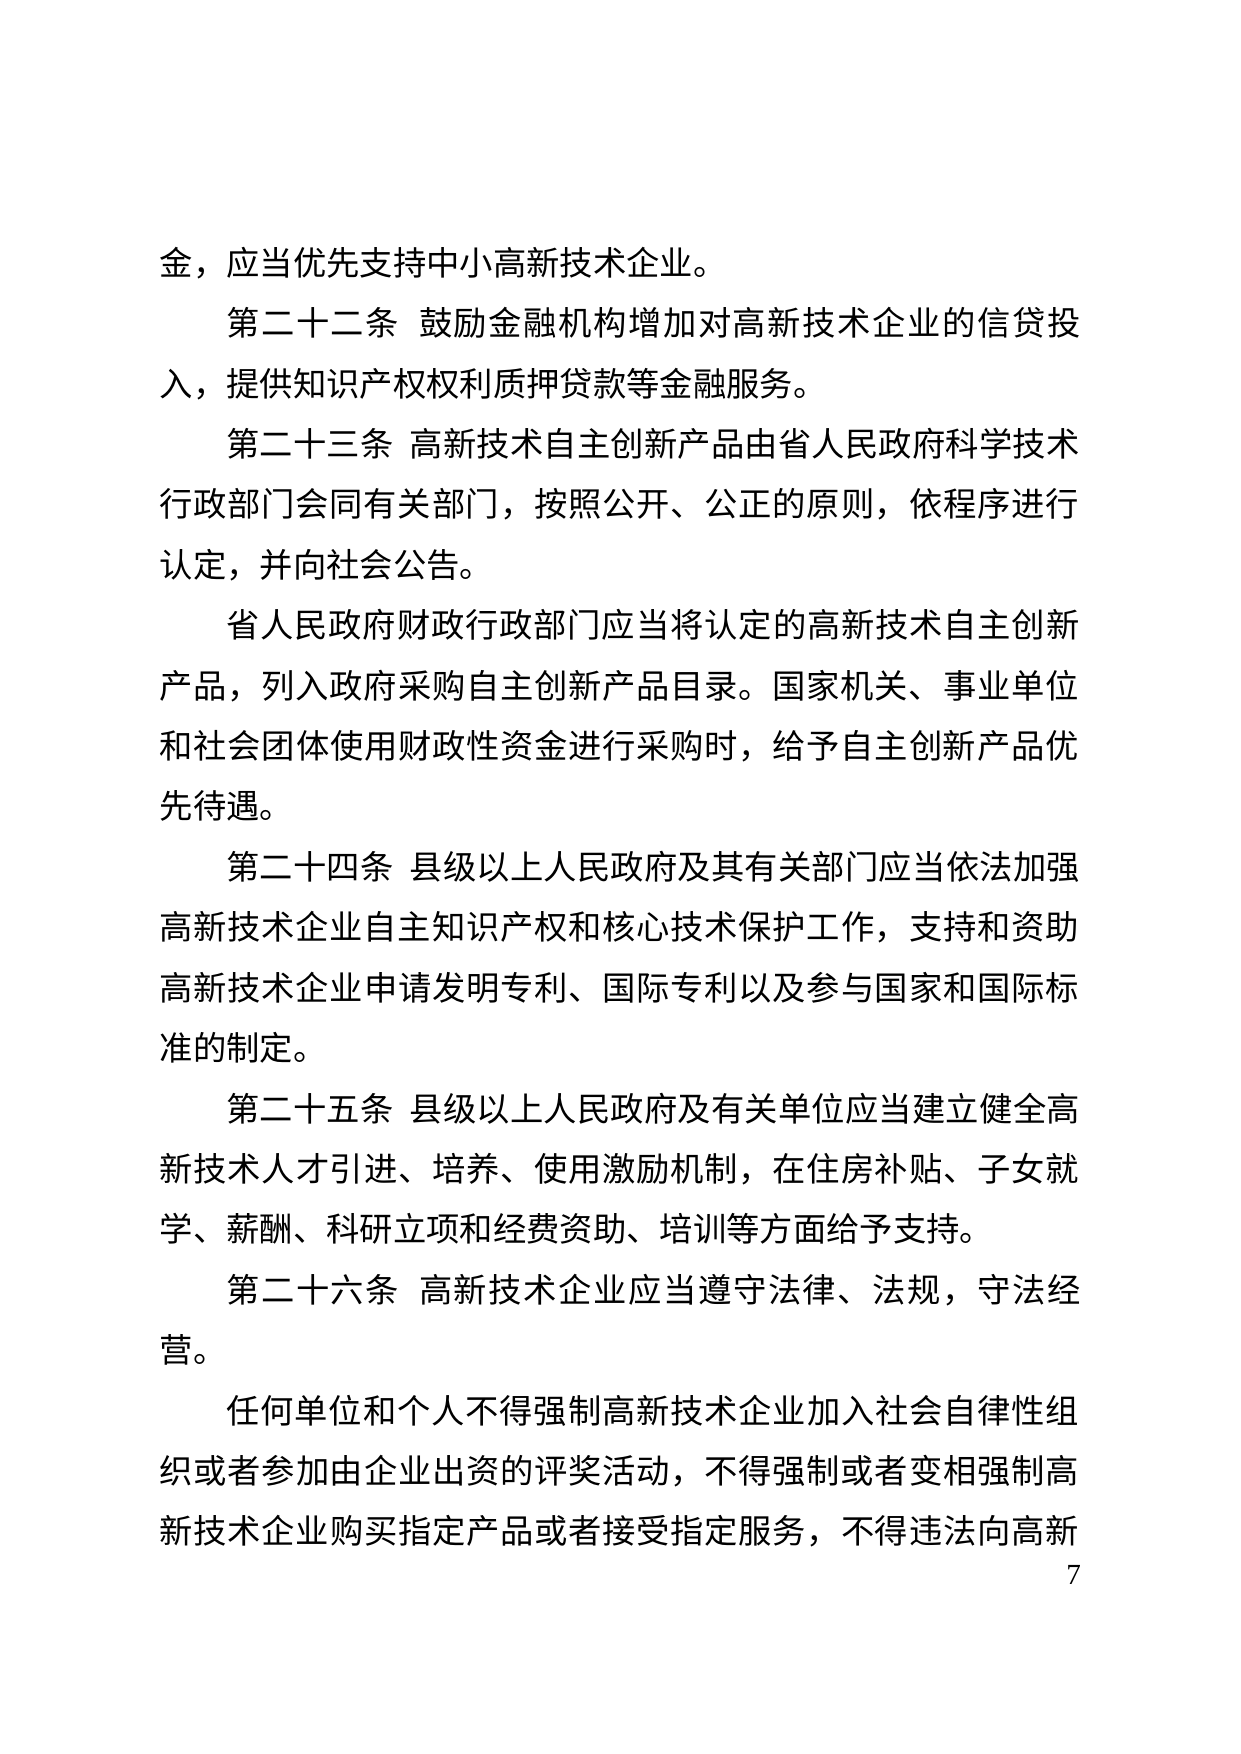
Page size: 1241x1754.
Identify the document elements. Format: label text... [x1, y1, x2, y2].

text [159, 224, 1081, 285]
text 第二十二条 鼓励金融机构增加对高新技术企业的信贷投入，提供知识产权权利质押贷款等金融服务。 [159, 285, 1081, 406]
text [159, 1372, 1081, 1553]
text 省人民政府财政行政部门应当将认定的高新技术自主创新产品，列入政府采购自主创新产品目录。国家机关、事业单位和社会团体使用财政性资金进行采购时，给予自主创新产品优先待遇。 [159, 587, 1081, 828]
text 第二十三条 高新技术自主创新产品由省人民政府科学技术行政部门会同有关部门，按照公开、公正的原则，依程序进行认定，并向社会公告。 [159, 406, 1081, 587]
text 第二十五条 县级以上人民政府及有关单位应当建立健全高新技术人才引进、培养、使用激励机制，在住房补贴、子女就学、薪酬、科研立项和经费资助、培训等方面给予支持。 [159, 1070, 1081, 1251]
text 第二十四条 县级以上人民政府及其有关部门应当依法加强高新技术企业自主知识产权和核心技术保护工作，支持和资助高新技术企业申请发明专利、国际专利以及参与国家和国际标准的制定。 [159, 828, 1081, 1070]
text 第二十六条 高新技术企业应当遵守法律、法规，守法经营。 [159, 1251, 1081, 1372]
